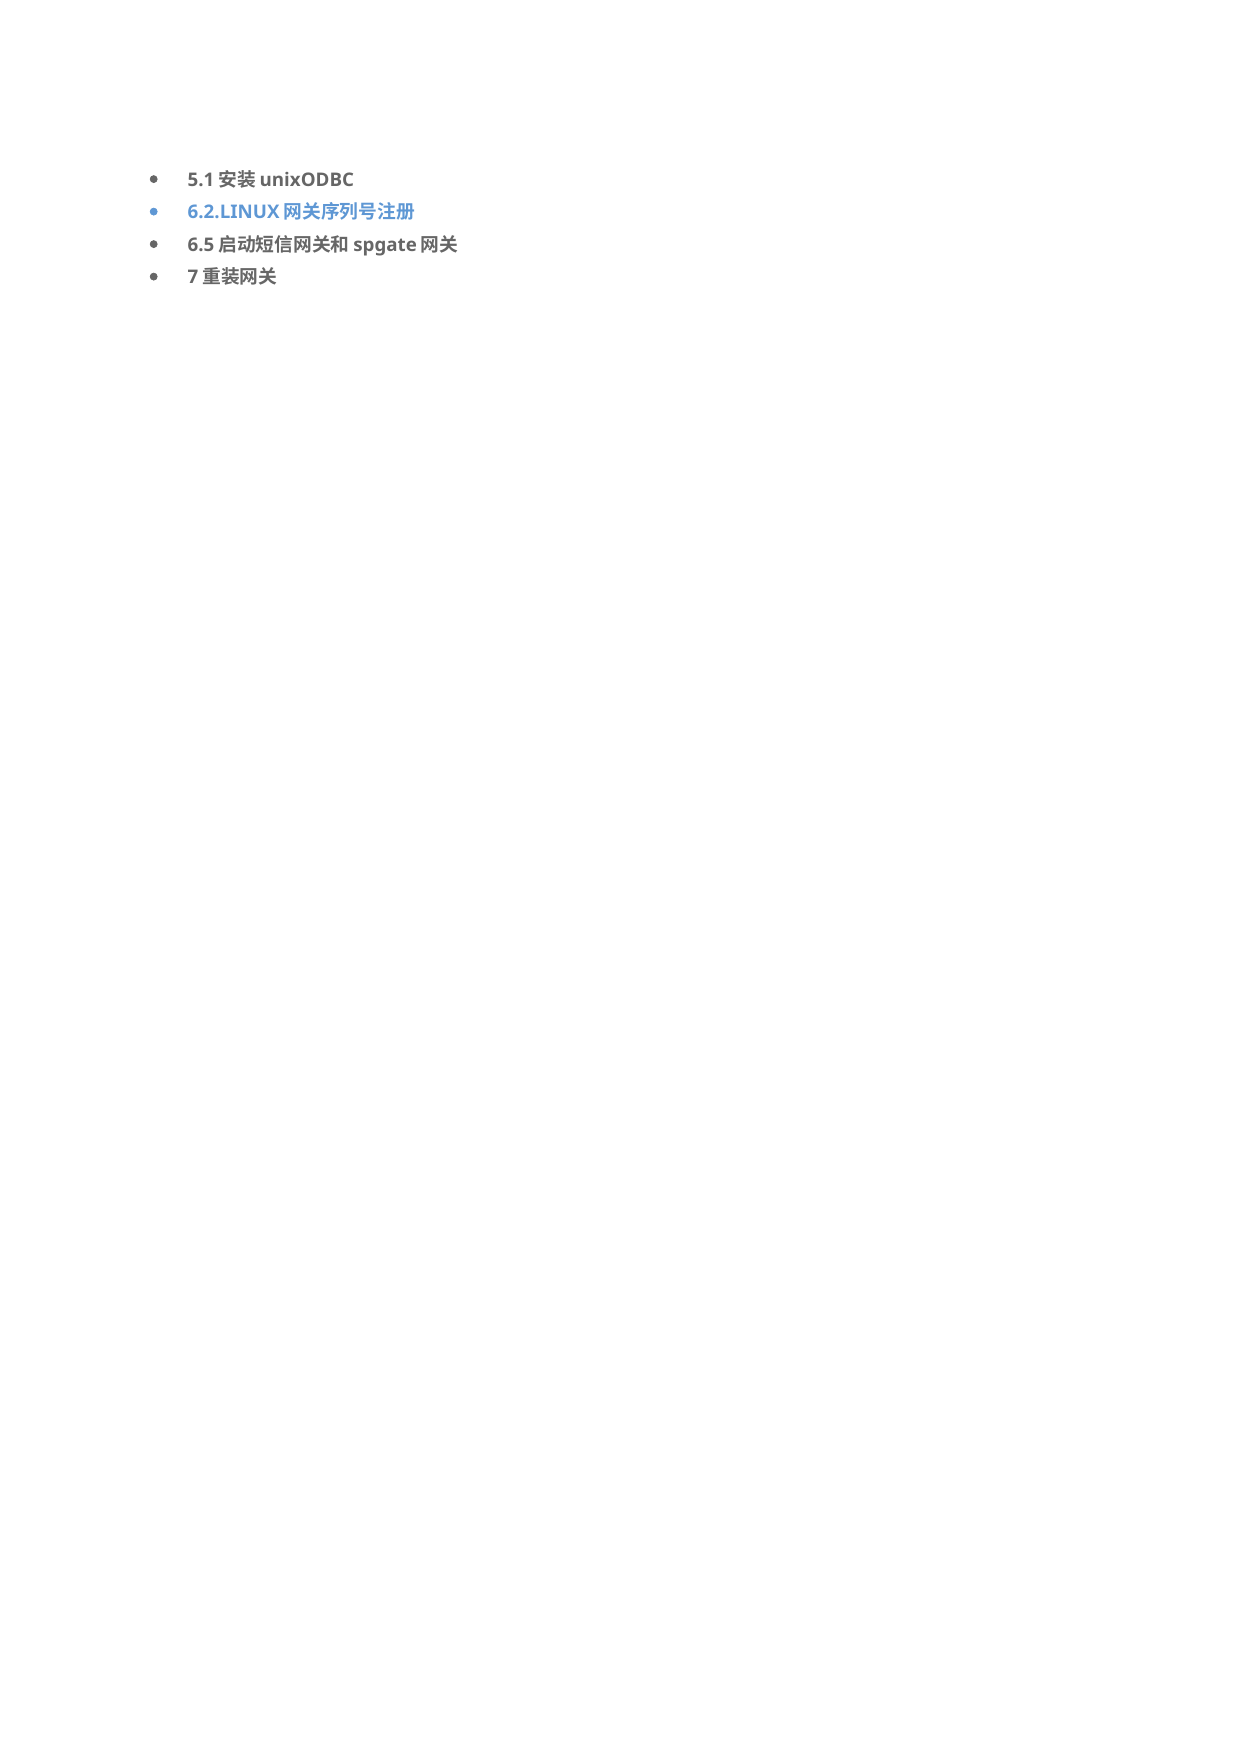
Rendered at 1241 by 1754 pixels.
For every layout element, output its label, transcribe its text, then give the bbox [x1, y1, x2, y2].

list 5.1安装unixODBC [150, 162, 1053, 194]
list 6.2.LINUX网关序列号注册 [150, 194, 1053, 227]
list 7重装网关 [150, 259, 1053, 292]
list 6.5启动短信网关和spgate网关 [150, 227, 1053, 259]
